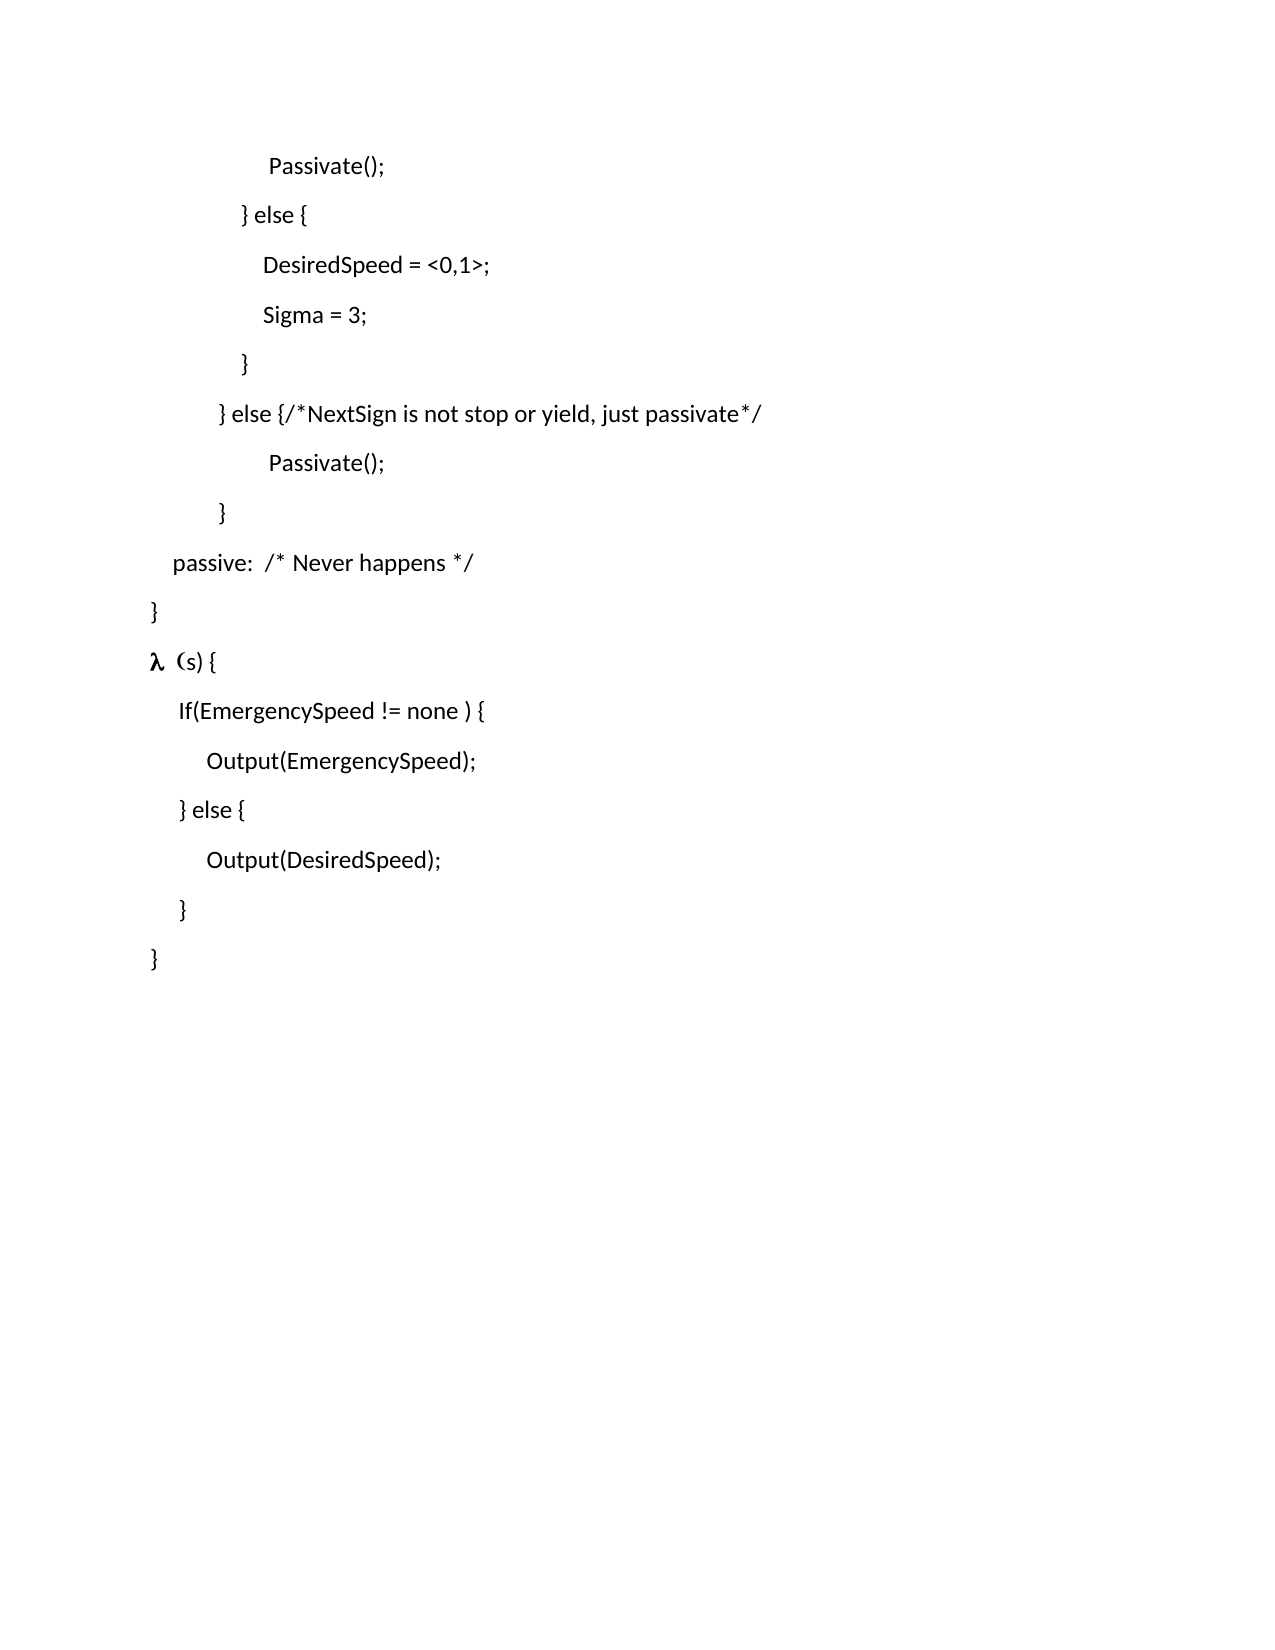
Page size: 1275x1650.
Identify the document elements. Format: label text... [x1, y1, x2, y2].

text Passivate(); [150, 447, 1125, 478]
text Sigma = 3; [150, 299, 1125, 329]
text Passivate(); [150, 150, 1125, 181]
text passive: /* Never happens */ [150, 547, 1125, 577]
text } [150, 348, 1125, 379]
text } else { [150, 199, 1125, 230]
text } [150, 596, 1125, 627]
text } [150, 894, 1125, 924]
text Output(EmergencySpeed); [150, 745, 1125, 776]
text } [150, 943, 1125, 974]
text } [150, 497, 1125, 528]
text DesiredSpeed = <0,1>; [150, 249, 1125, 280]
text } else {/*NextSign is not stop or yield, just passivate*/ [150, 398, 1125, 428]
text If(EmergencySpeed != none ) { [150, 695, 1125, 726]
text Output(DesiredSpeed); [150, 844, 1125, 875]
text s) { [150, 646, 1125, 676]
text } else { [150, 794, 1125, 825]
